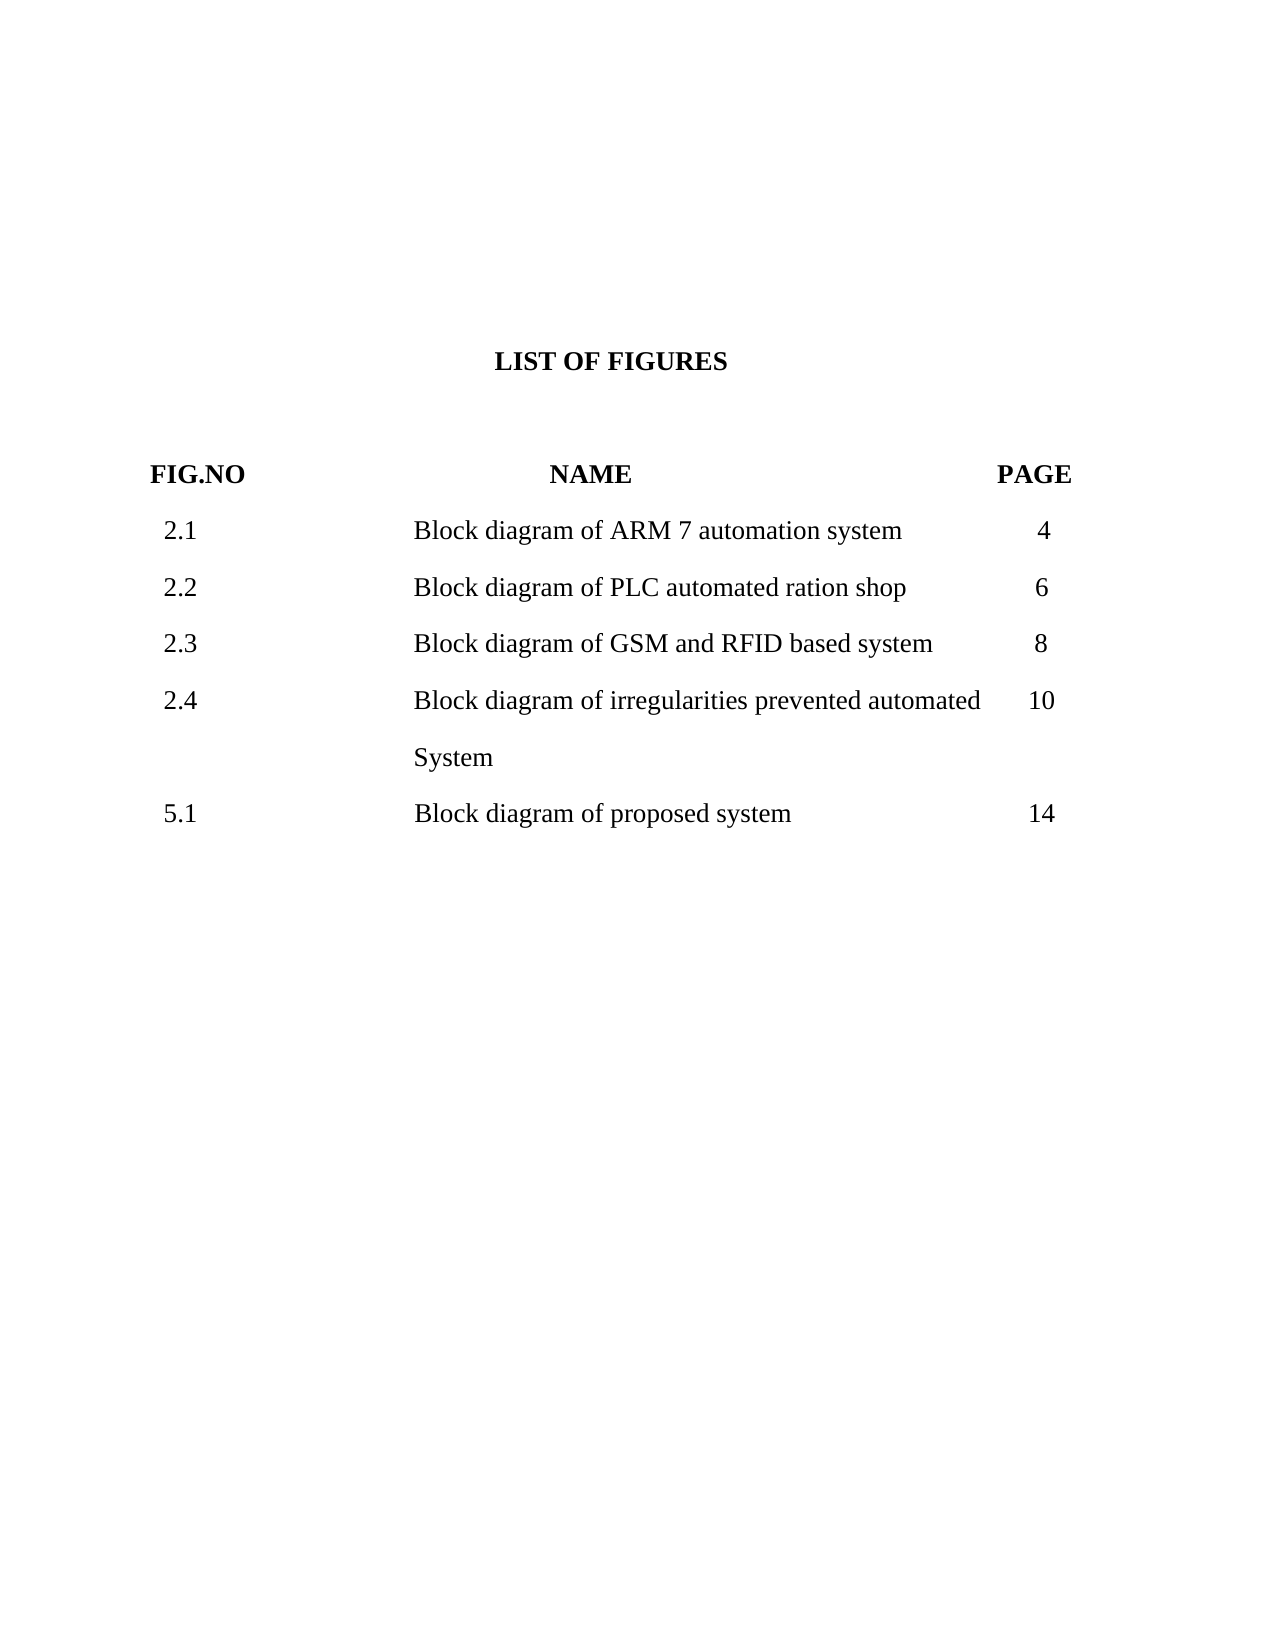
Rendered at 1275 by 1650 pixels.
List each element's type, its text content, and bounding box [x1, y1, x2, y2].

text 2.3 Block diagram of GSM and RFID based system 8 [150, 628, 1125, 659]
text 5.1 Block diagram of proposed system 14 [150, 797, 1125, 828]
text 2.1 Block diagram of ARM 7 automation system 4 [150, 514, 1125, 546]
text FIG.NO NAME PAGE [150, 458, 1125, 489]
text System [150, 741, 1125, 772]
text LIST OF FIGURES [150, 345, 1125, 376]
text 2.2 Block diagram of PLC automated ration shop 6 [150, 571, 1125, 602]
text 2.4 Block diagram of irregularities prevented automated 10 [150, 684, 1125, 715]
